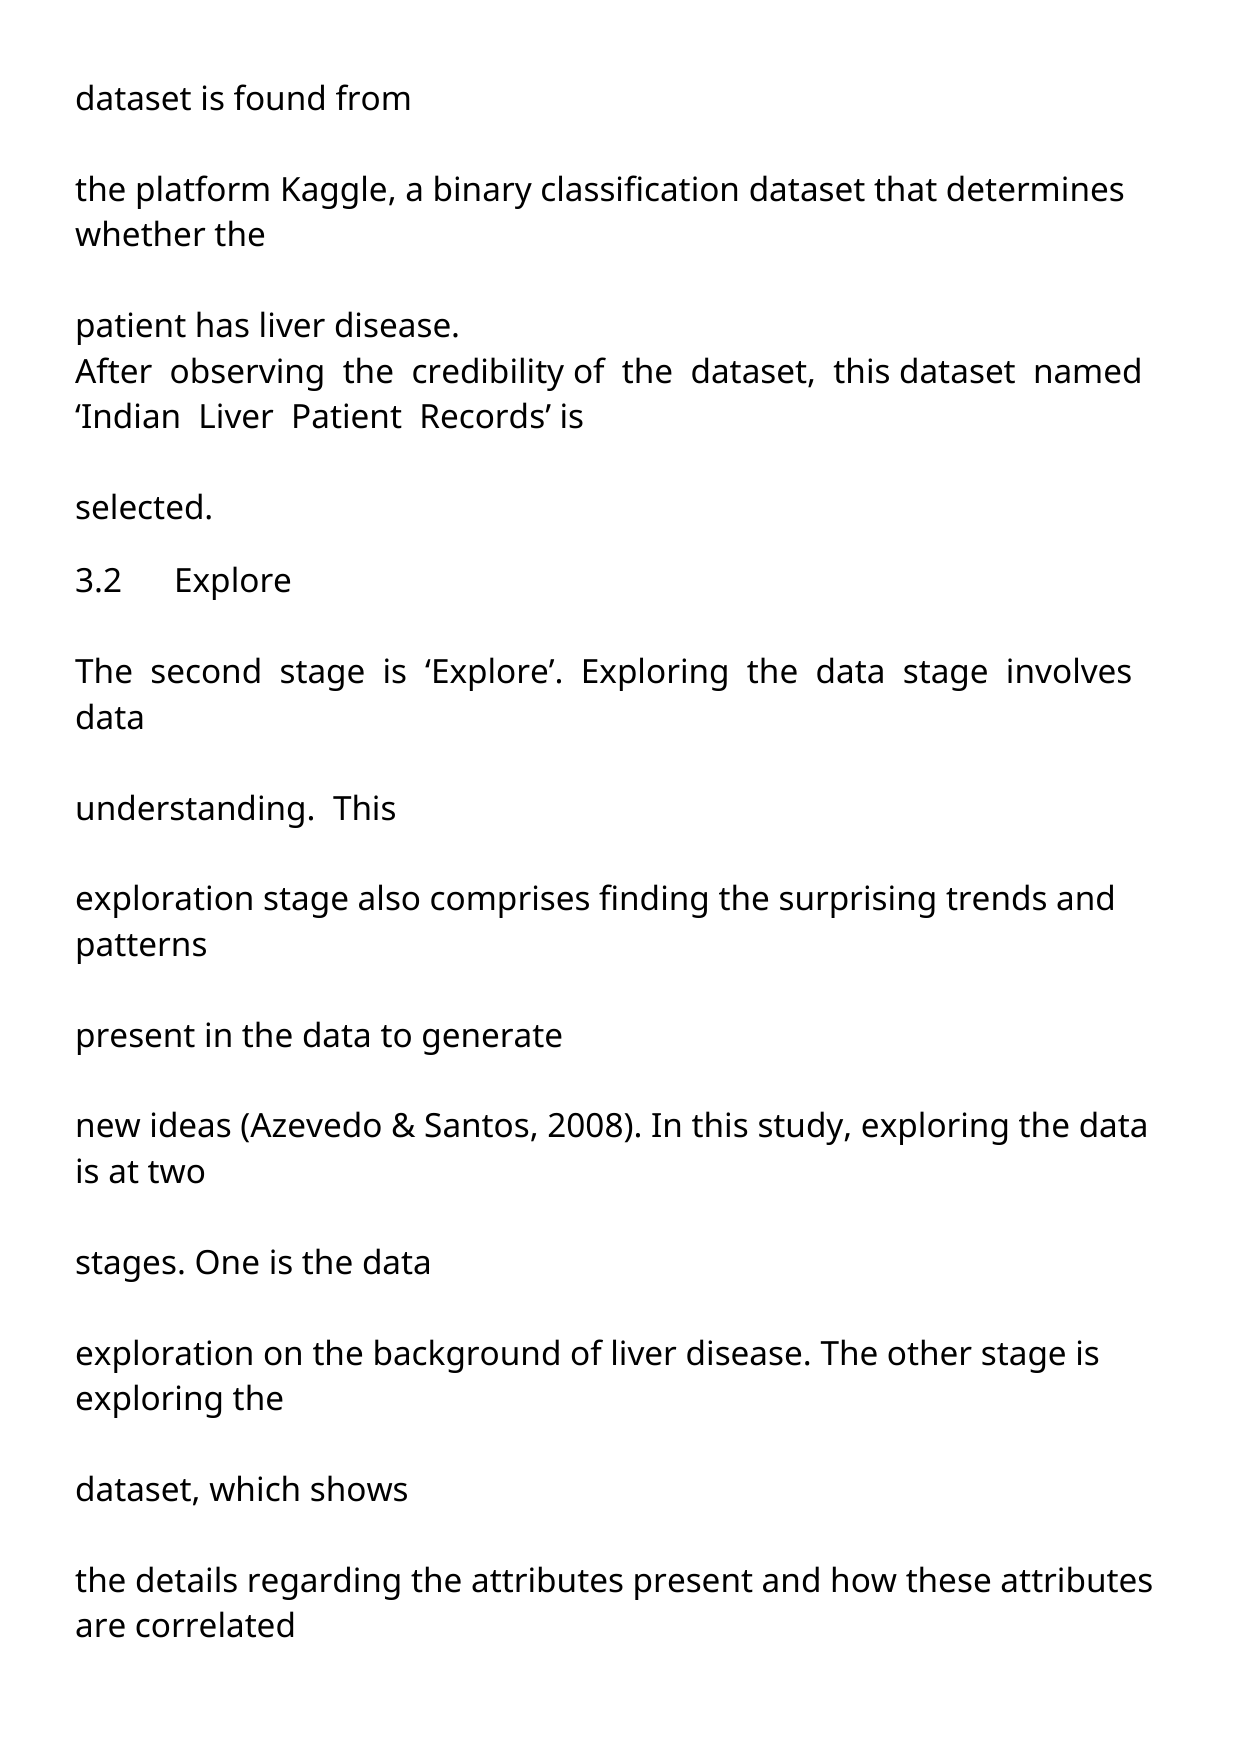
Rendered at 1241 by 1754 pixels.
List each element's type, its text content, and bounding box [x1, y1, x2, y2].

text dataset is found from [75, 75, 1165, 120]
text new ideas (Azevedo & Santos, 2008). In this study, exploring the data is at two [75, 1102, 1165, 1193]
text exploration on the background of liver disease. The other stage is exploring the [75, 1329, 1165, 1420]
text The second stage is ‘Explore’. Exploring the data stage involves data [75, 648, 1165, 739]
text patient has liver disease. [75, 302, 1165, 347]
text present in the data to generate [75, 1011, 1165, 1057]
text selected. [75, 484, 1165, 529]
text the platform Kaggle, a binary classification dataset that determines whether the [75, 166, 1165, 257]
text understanding. This [75, 784, 1165, 830]
text dataset, which shows [75, 1466, 1165, 1511]
text After observing the credibility of the dataset, this dataset named ‘Indian Liver Patient Records’ is [75, 347, 1165, 438]
text 3.2 Explore [75, 557, 1165, 603]
text stages. One is the data [75, 1238, 1165, 1284]
text exploration stage also comprises finding the surprising trends and patterns [75, 875, 1165, 966]
text the details regarding the attributes present and how these attributes are correlated [75, 1556, 1165, 1647]
